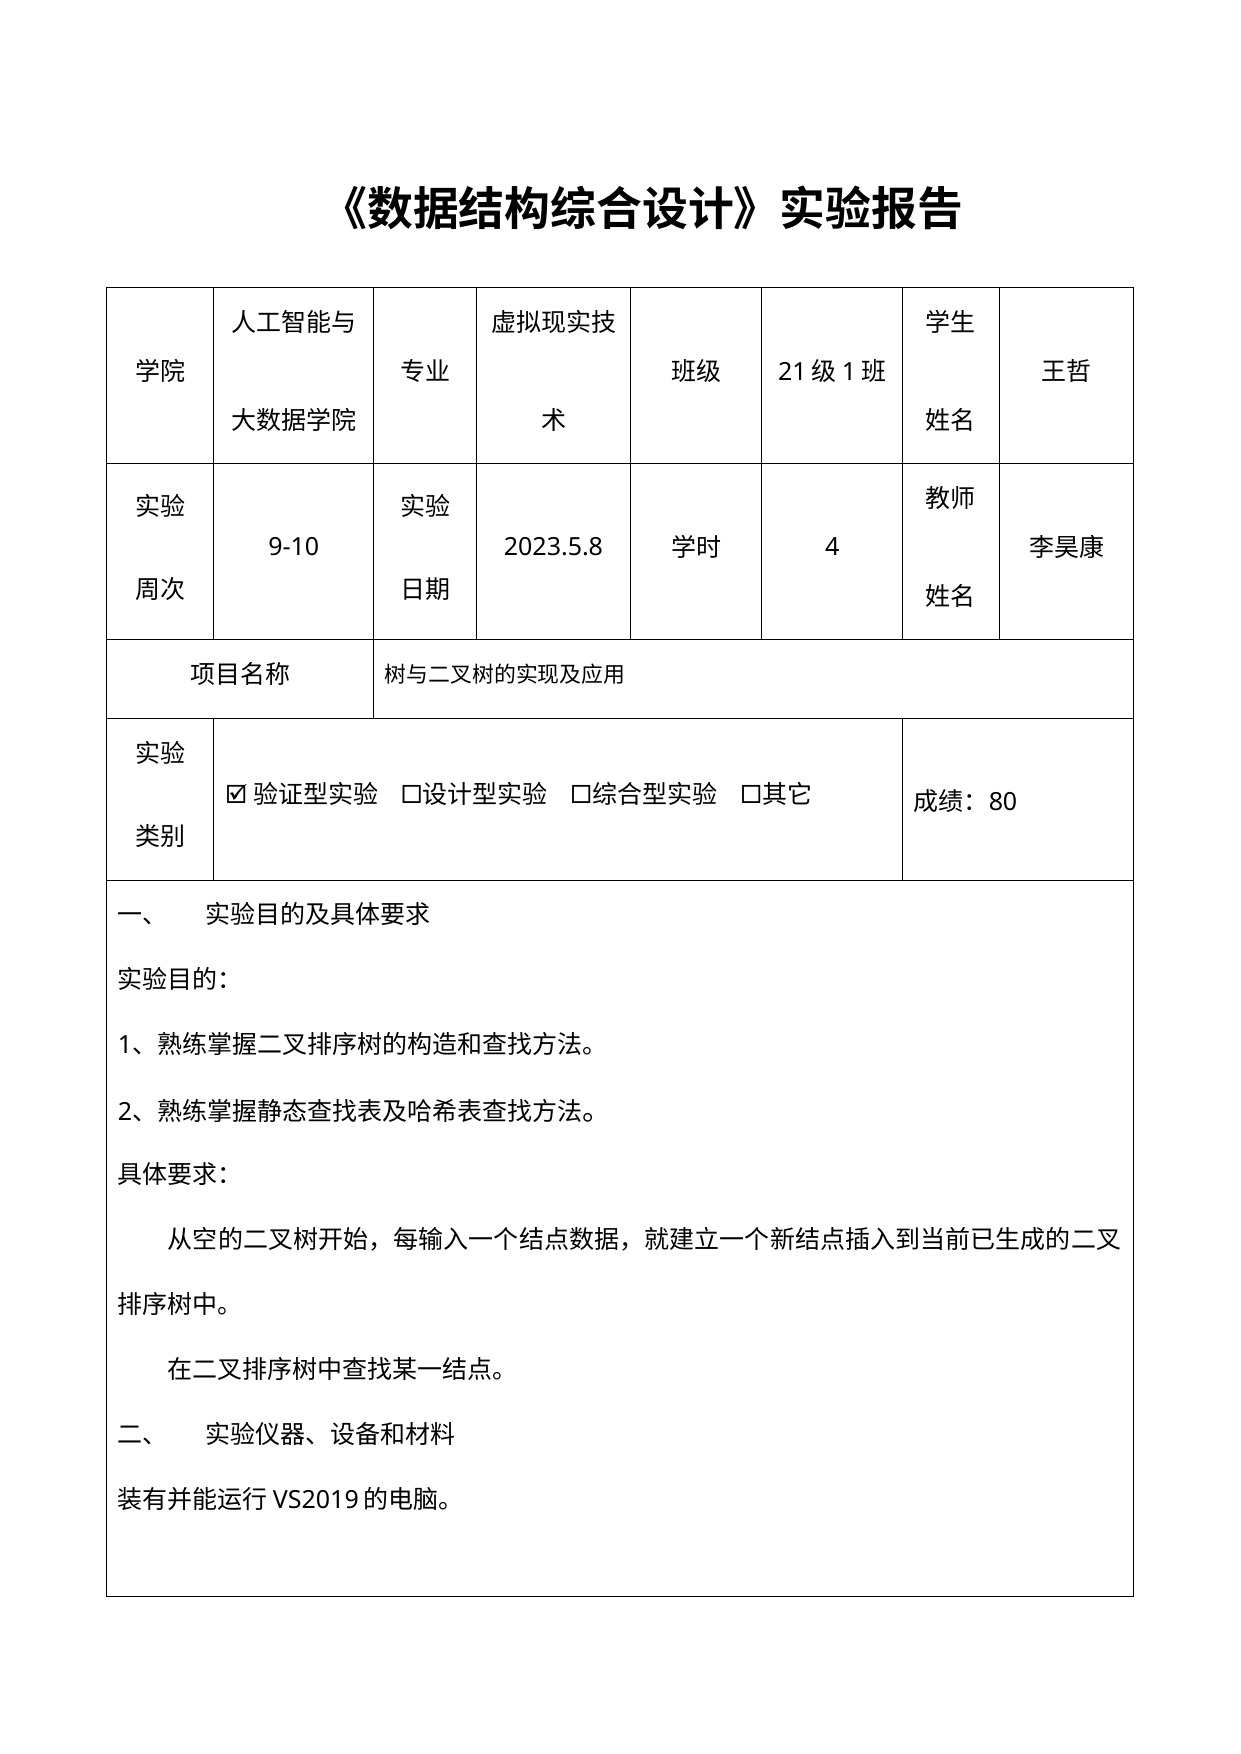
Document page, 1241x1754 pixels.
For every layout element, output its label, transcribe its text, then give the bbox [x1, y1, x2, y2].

table_cell 学时 [631, 464, 761, 639]
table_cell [107, 881, 1133, 1596]
text 《数据结构综合设计》实验报告 [187, 157, 1053, 254]
table_header 学生姓名 [903, 288, 999, 463]
table_cell 成绩：80 [903, 719, 1133, 879]
table_header 专业 [374, 288, 476, 463]
table_cell 实验 类别 [107, 719, 213, 879]
table_cell 实验 周次 [107, 464, 213, 639]
table_header 人工智能与大数据学院 [214, 288, 373, 463]
table_header 21级1班 [762, 288, 902, 463]
table_header 虚拟现实技术 [477, 288, 630, 463]
table_header 王哲 [1000, 288, 1133, 463]
table_cell 验证型实验 设计型实验 综合型实验 其它 [214, 719, 902, 879]
table_header 班级 [631, 288, 761, 463]
table_cell 2023.5.8 [477, 464, 630, 639]
table_cell 李昊康 [1000, 464, 1133, 639]
table_cell 树与二叉树的实现及应用 [374, 640, 1133, 718]
table_cell 项目名称 [107, 640, 373, 718]
table_cell 实验 日期 [374, 464, 476, 639]
table_cell 教师姓名 [903, 464, 999, 639]
table_cell 9-10 [214, 464, 373, 639]
table_cell 4 [762, 464, 902, 639]
table_header 学院 [107, 288, 213, 463]
